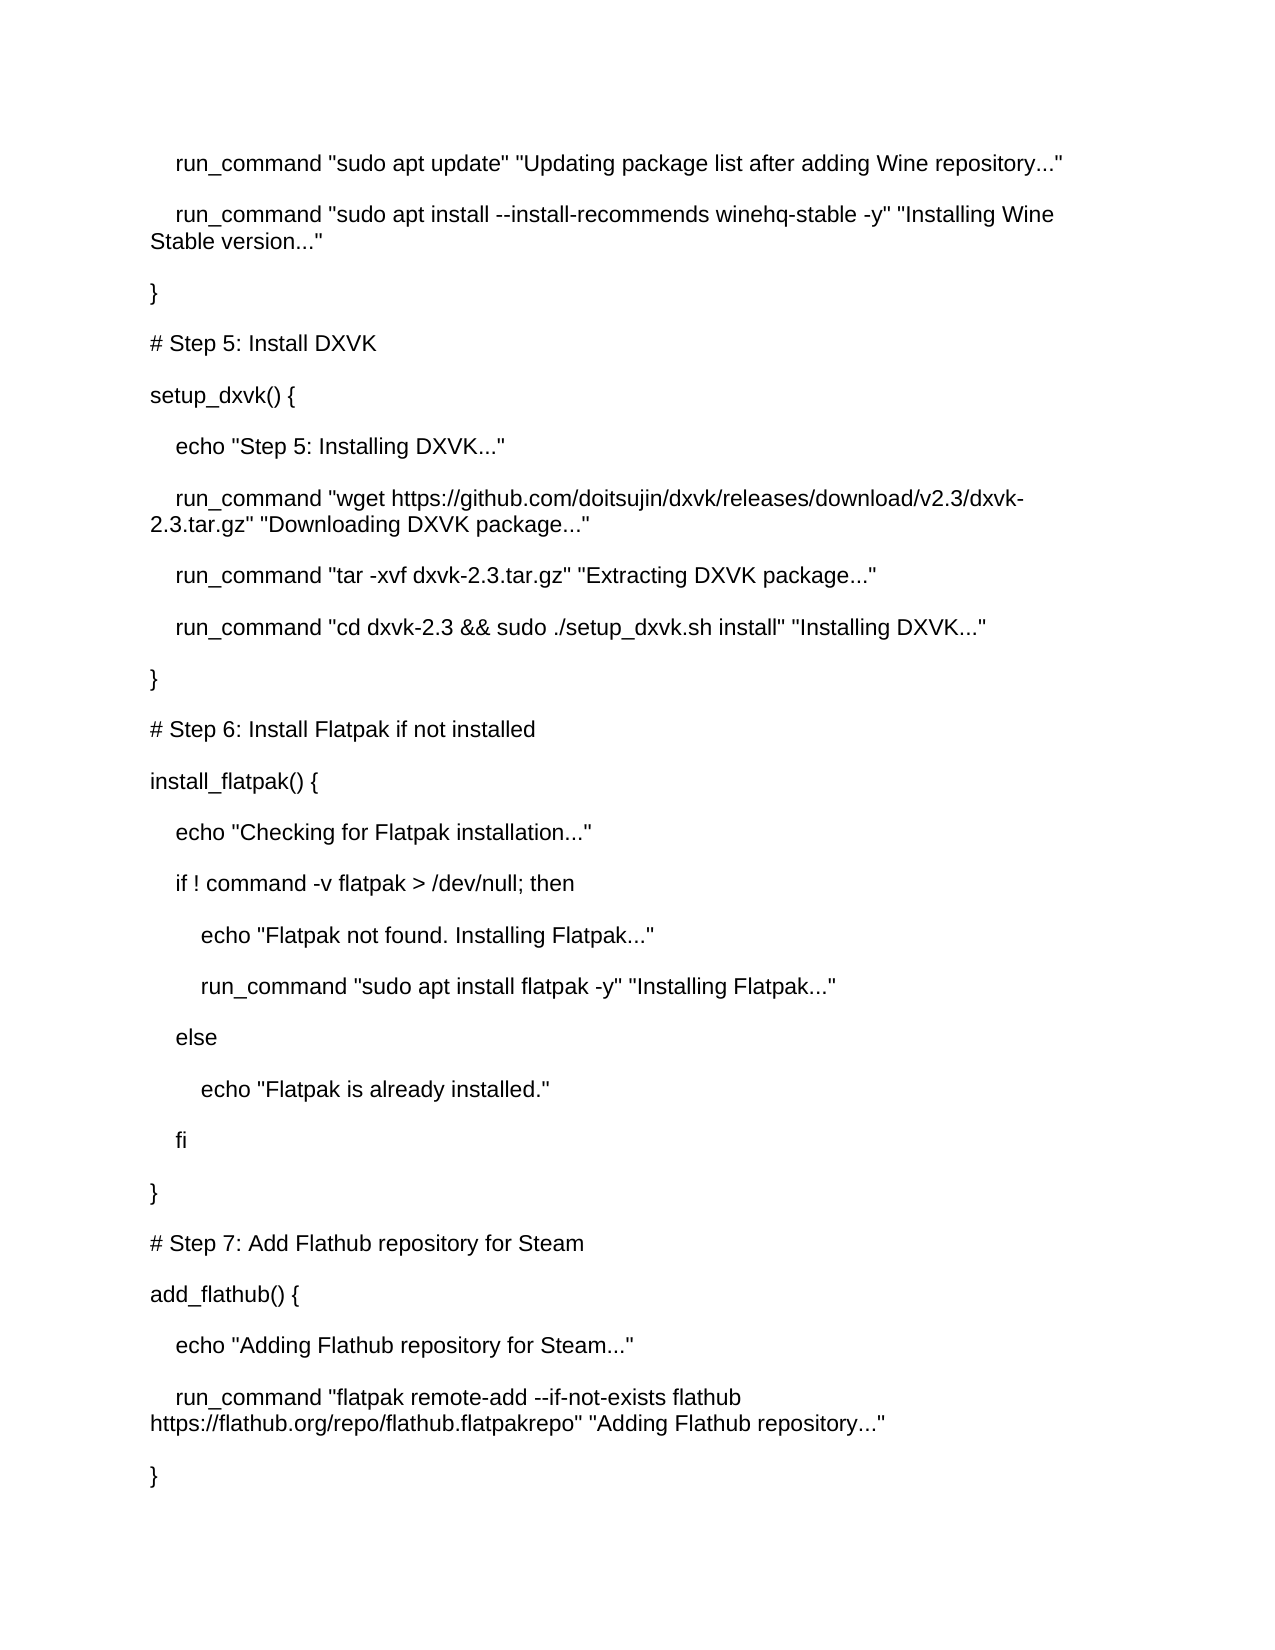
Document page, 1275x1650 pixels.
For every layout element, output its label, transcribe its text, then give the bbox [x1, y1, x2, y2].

text echo "Flatpak not found. Installing Flatpak..." [150, 922, 1125, 948]
text run_command "sudo apt update" "Updating package list after adding Wine repository..." [150, 150, 1125, 176]
text run_command "sudo apt install flatpak -y" "Installing Flatpak..." [150, 973, 1125, 999]
text run_command "wget https://github.com/doitsujin/dxvk/releases/download/v2.3/dxvk-2.3.tar.gz" "Downloading DXVK package..." [150, 484, 1125, 537]
text # Step 5: Install DXVK [150, 330, 1125, 357]
text setup_dxvk() { [150, 382, 1125, 408]
text else [150, 1024, 1125, 1051]
text install_flatpak() { [150, 768, 1125, 794]
text if ! command -v flatpak > /dev/null; then [150, 870, 1125, 897]
text run_command "sudo apt install --install-recommends winehq-stable -y" "Installing Wine Stable version..." [150, 201, 1125, 254]
text run_command "flatpak remote-add --if-not-exists flathub https://flathub.org/repo/flathub.flatpakrepo" "Adding Flathub repository..." [150, 1384, 1125, 1437]
text echo "Flatpak is already installed." [150, 1076, 1125, 1102]
text echo "Step 5: Installing DXVK..." [150, 433, 1125, 459]
text run_command "tar -xvf dxvk-2.3.tar.gz" "Extracting DXVK package..." [150, 562, 1125, 588]
text # Step 6: Install Flatpak if not installed [150, 716, 1125, 743]
text } [150, 1462, 1125, 1488]
text fi [150, 1127, 1125, 1153]
text } [150, 1178, 1125, 1205]
text add_flathub() { [150, 1281, 1125, 1307]
text } [150, 665, 1125, 691]
text } [150, 279, 1125, 305]
text echo "Checking for Flatpak installation..." [150, 819, 1125, 845]
text run_command "cd dxvk-2.3 && sudo ./setup_dxvk.sh install" "Installing DXVK..." [150, 613, 1125, 640]
text # Step 7: Add Flathub repository for Steam [150, 1230, 1125, 1256]
text echo "Adding Flathub repository for Steam..." [150, 1332, 1125, 1359]
